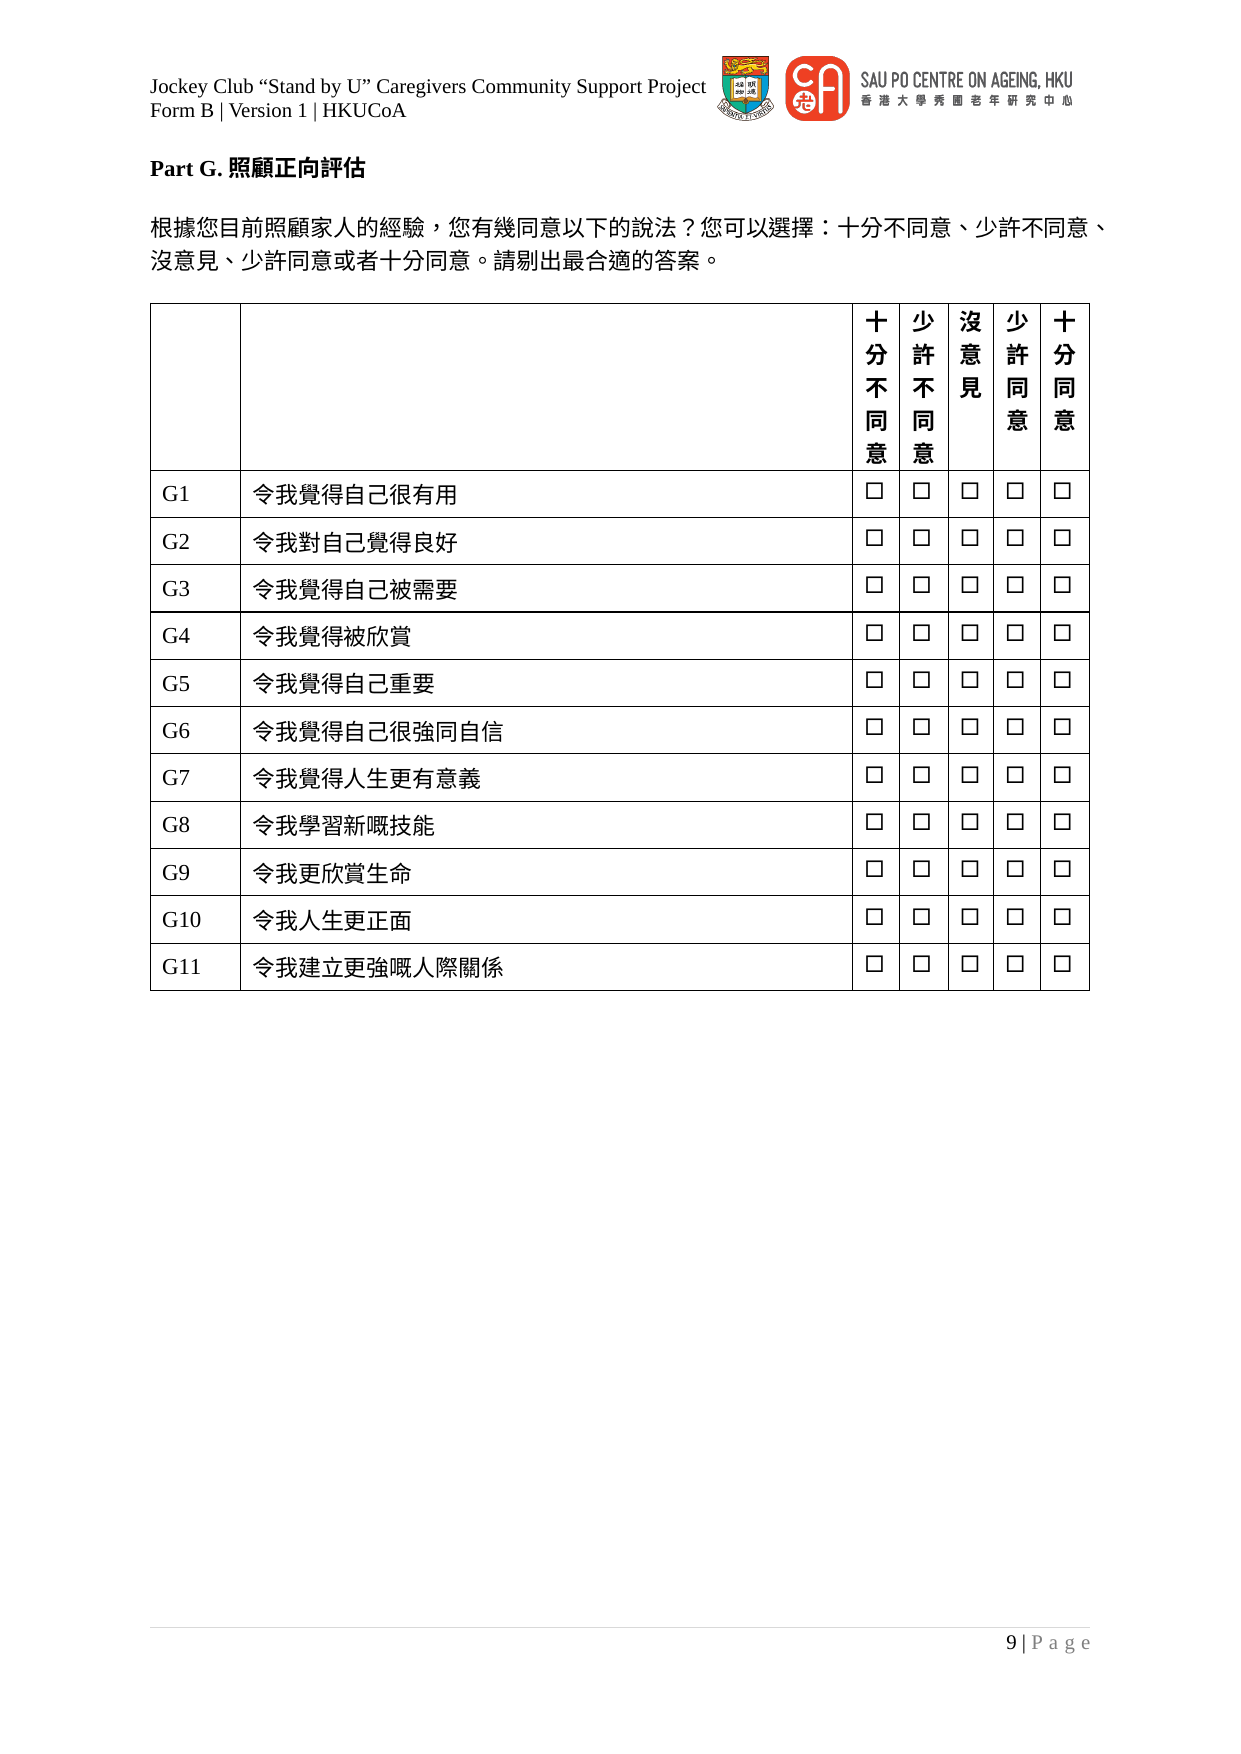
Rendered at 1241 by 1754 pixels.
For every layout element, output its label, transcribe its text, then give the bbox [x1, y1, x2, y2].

table_cell [1041, 707, 1089, 753]
table_cell [853, 613, 899, 659]
table_cell [1041, 518, 1089, 564]
table_cell G6 [151, 707, 240, 753]
table_cell 令我覺得人生更有意義 [241, 754, 852, 801]
table_cell 令我覺得自己很強同自信 [241, 707, 852, 753]
table_header 少許不同意 [900, 304, 948, 469]
table_cell G2 [151, 518, 240, 564]
table_cell 令我覺得自己重要 [241, 660, 852, 706]
table_cell [994, 754, 1040, 801]
table_cell 令我覺得自己被需要 [241, 565, 852, 611]
table_cell [994, 944, 1040, 990]
table_header 少許同意 [994, 304, 1040, 469]
table_cell [853, 660, 899, 706]
picture [717, 56, 1072, 121]
table_cell [853, 565, 899, 611]
table_header 十分同意 [1041, 304, 1089, 469]
table_cell [994, 660, 1040, 706]
table_header 沒意見 [949, 304, 993, 469]
table_cell [949, 518, 993, 564]
table_cell [900, 613, 948, 659]
table_cell [853, 896, 899, 942]
table_header [241, 304, 852, 469]
table_cell [900, 707, 948, 753]
table_cell G8 [151, 802, 240, 848]
table_cell [1041, 565, 1089, 611]
table_cell G7 [151, 754, 240, 801]
table_cell [1041, 896, 1089, 942]
table_cell [949, 660, 993, 706]
table_cell G5 [151, 660, 240, 706]
table_cell [994, 518, 1040, 564]
table_cell [949, 707, 993, 753]
table_cell 令我更欣賞生命 [241, 849, 852, 895]
table_cell [900, 518, 948, 564]
table_cell 令我覺得被欣賞 [241, 613, 852, 659]
table_cell [949, 896, 993, 942]
table_cell [900, 896, 948, 942]
table_cell [949, 849, 993, 895]
table_cell [949, 754, 993, 801]
table_cell [900, 802, 948, 848]
table_cell [994, 849, 1040, 895]
table_cell 令我人生更正面 [241, 896, 852, 942]
table_cell [900, 471, 948, 517]
table_cell [994, 896, 1040, 942]
table_cell [900, 754, 948, 801]
table_cell G3 [151, 565, 240, 611]
table_cell [994, 565, 1040, 611]
table_cell [1041, 849, 1089, 895]
table_cell [900, 565, 948, 611]
table_cell G4 [151, 613, 240, 659]
table_cell [994, 802, 1040, 848]
table_cell 令我對自己覺得良好 [241, 518, 852, 564]
table_cell [1041, 471, 1089, 517]
table_cell G10 [151, 896, 240, 942]
table_cell [900, 660, 948, 706]
table_cell G9 [151, 849, 240, 895]
table_cell 令我建立更強嘅人際關係 [241, 944, 852, 990]
table_cell [949, 613, 993, 659]
table_cell [853, 944, 899, 990]
table_header 十分不同意 [853, 304, 899, 469]
table_cell G11 [151, 944, 240, 990]
table_cell [949, 565, 993, 611]
table_cell [853, 754, 899, 801]
table_cell [994, 707, 1040, 753]
table_cell 令我覺得自己很有用 [241, 471, 852, 517]
table_cell [900, 944, 948, 990]
table_cell [853, 518, 899, 564]
table_cell [1041, 802, 1089, 848]
text 根據您目前照顧家人的經驗，您有幾同意以下的說法？您可以選擇：十分不同意、少許不同意、沒意見、少許同意或者十分同意。請剔出最合適的答案。 [150, 209, 1090, 276]
table_cell [900, 849, 948, 895]
table_cell [853, 471, 899, 517]
table_header [151, 304, 240, 469]
table_cell [994, 613, 1040, 659]
table_cell [1041, 613, 1089, 659]
table_cell [853, 849, 899, 895]
table_cell [949, 944, 993, 990]
table_cell [949, 802, 993, 848]
table_cell G1 [151, 471, 240, 517]
table_cell [994, 471, 1040, 517]
table_cell [1041, 660, 1089, 706]
table_cell [853, 707, 899, 753]
table_cell 令我學習新嘅技能 [241, 802, 852, 848]
table_cell [853, 802, 899, 848]
table_cell [1041, 754, 1089, 801]
text Part G. 照顧正向評估 [150, 150, 1090, 183]
table_cell [1041, 944, 1089, 990]
table_cell [949, 471, 993, 517]
